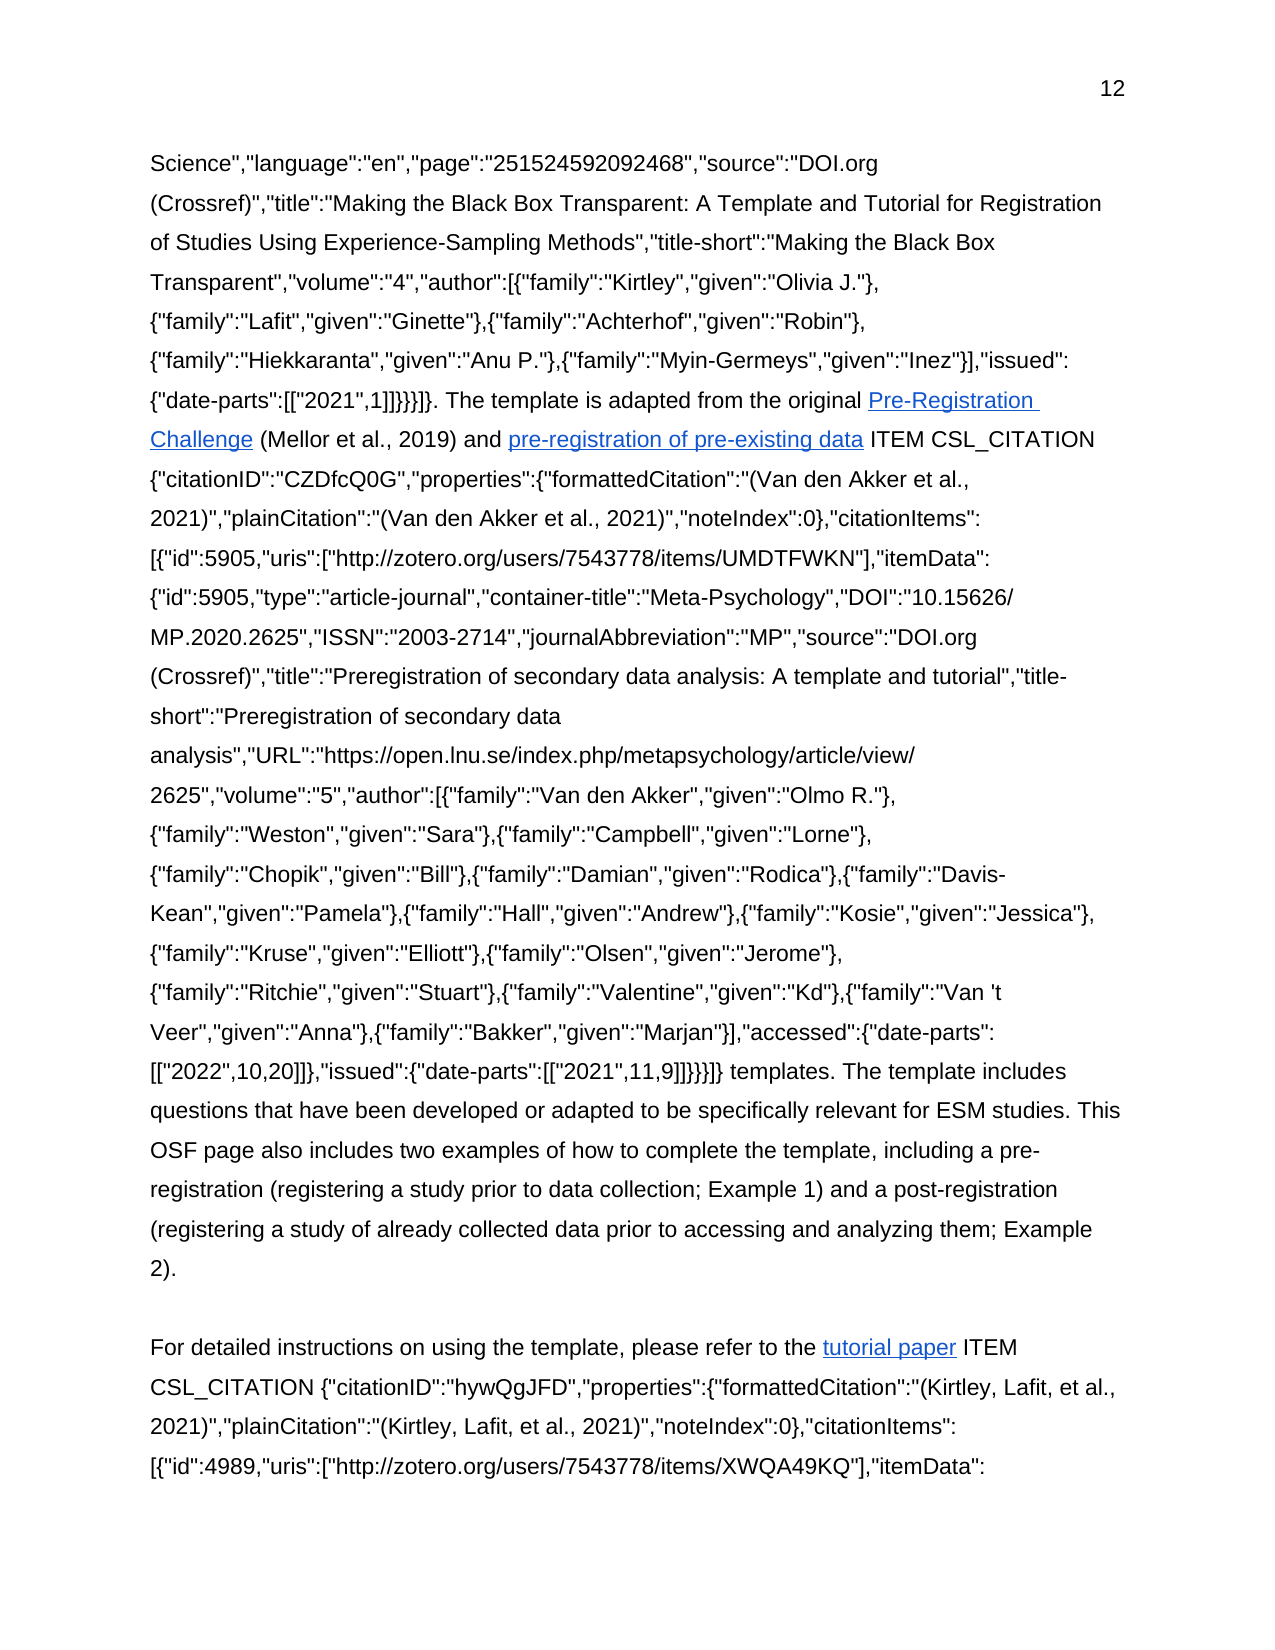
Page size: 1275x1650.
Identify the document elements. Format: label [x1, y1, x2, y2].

text [150, 150, 1125, 1282]
text [150, 1334, 1125, 1479]
